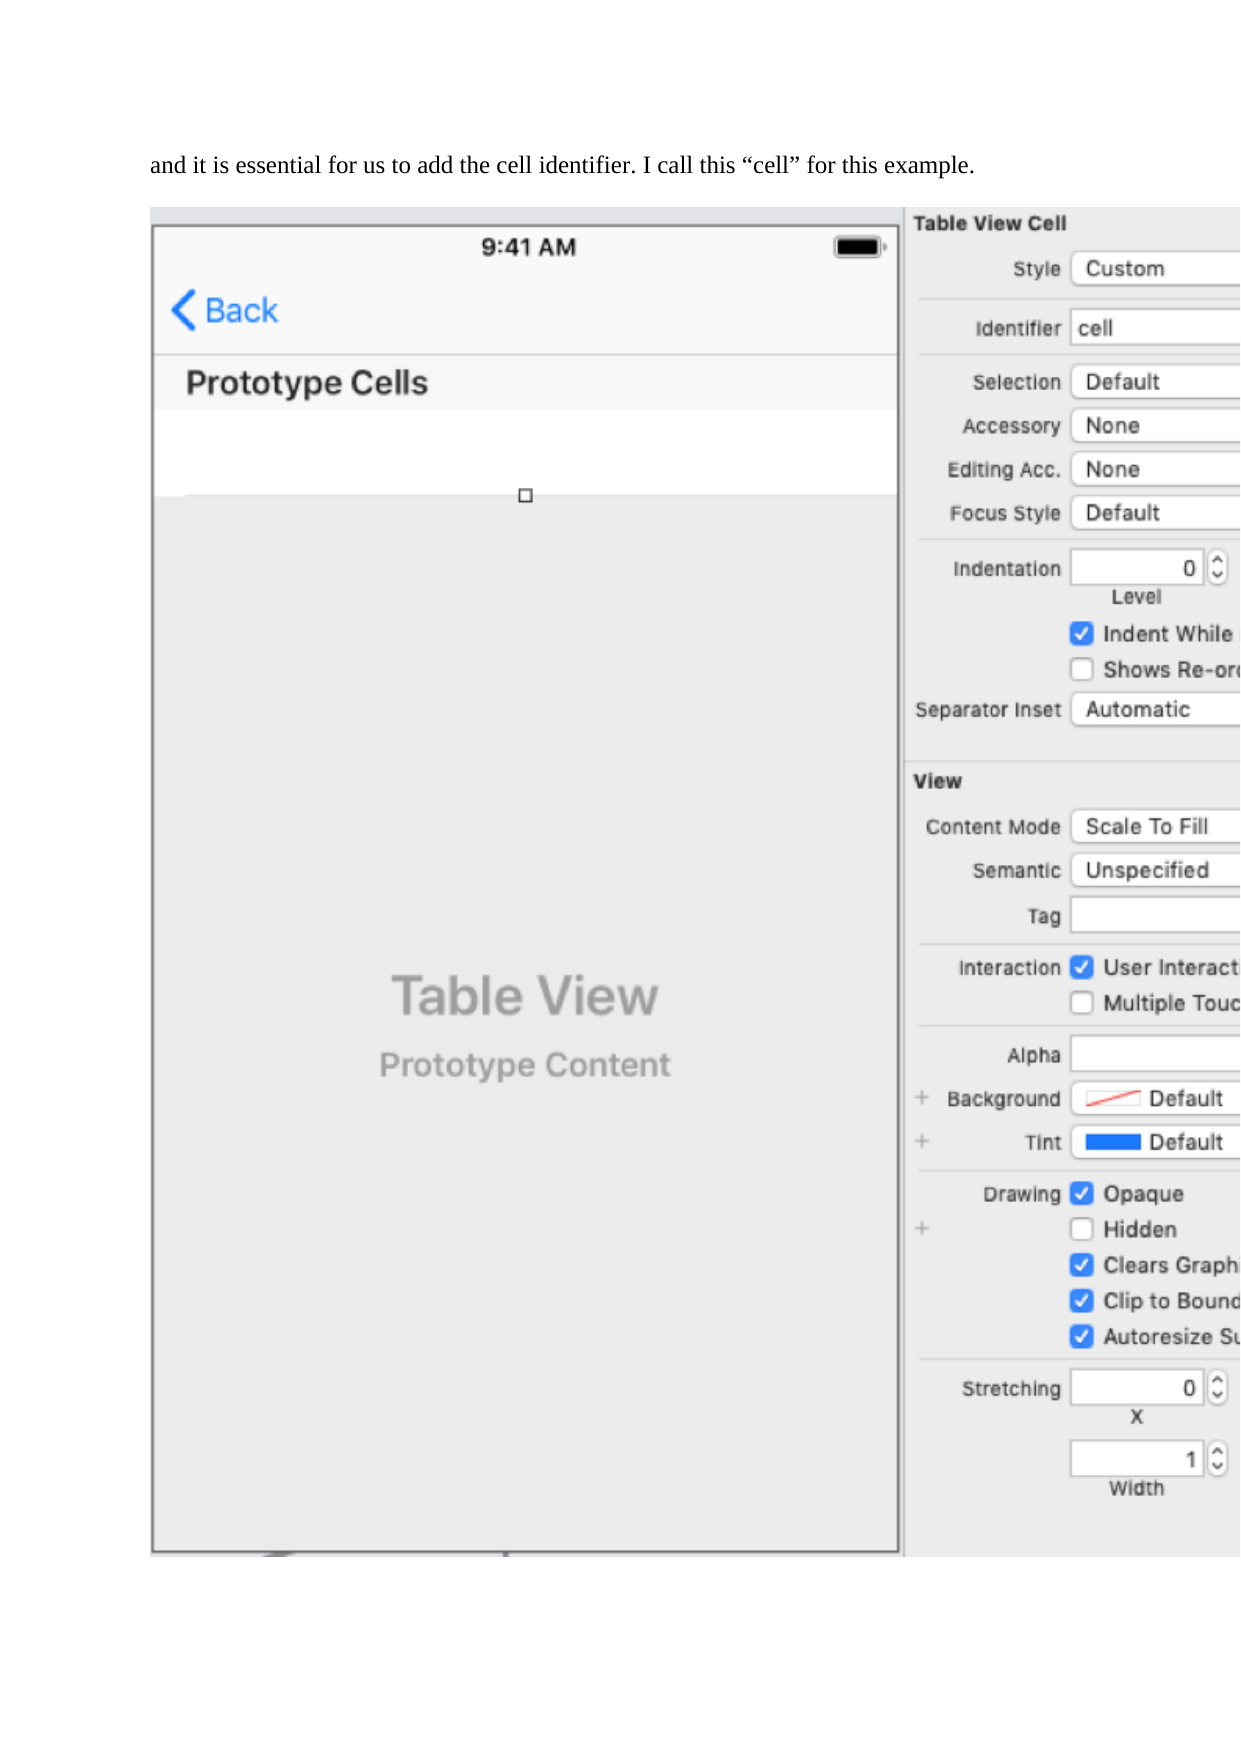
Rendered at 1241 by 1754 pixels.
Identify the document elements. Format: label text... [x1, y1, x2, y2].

text and it is essential for us to add the cell identifier. I call this “cell” for this example. [150, 150, 1090, 179]
picture [150, 207, 1241, 1557]
